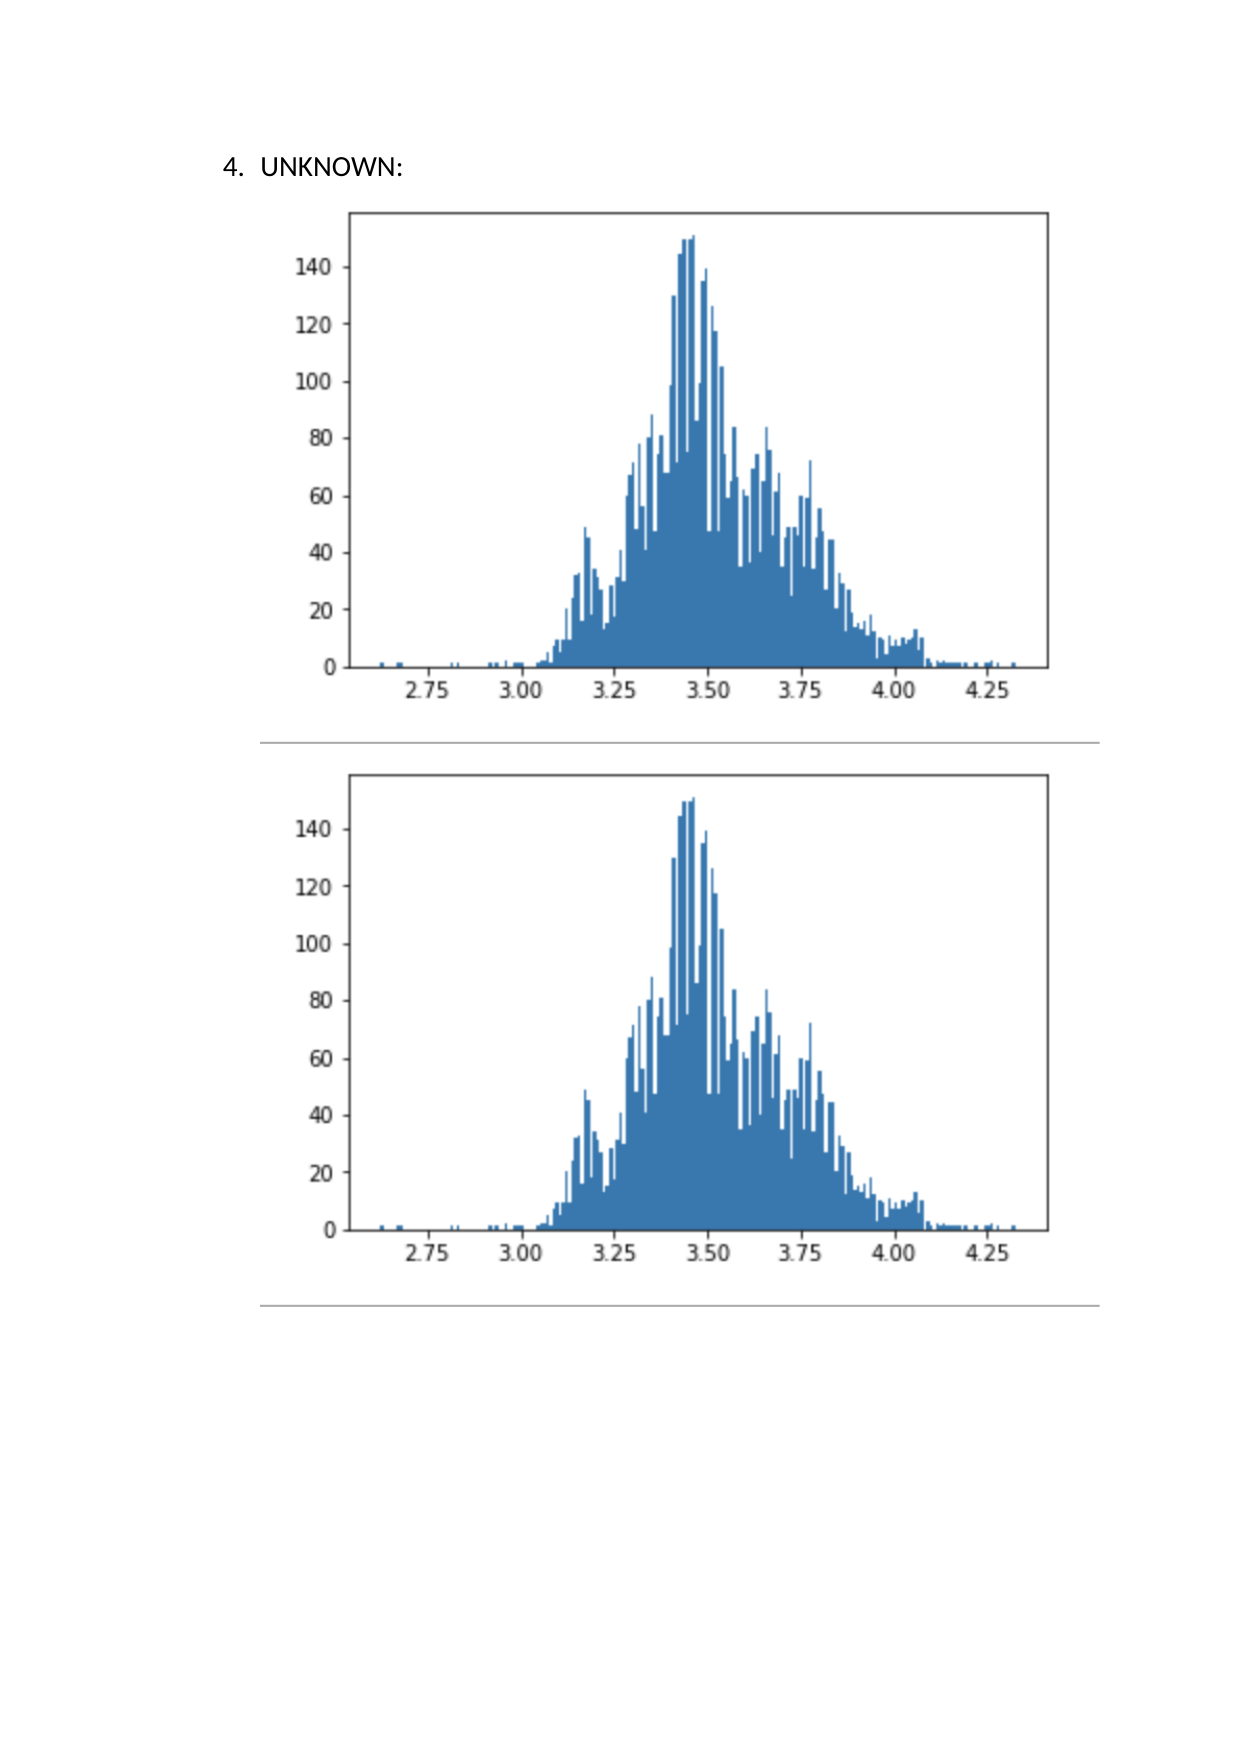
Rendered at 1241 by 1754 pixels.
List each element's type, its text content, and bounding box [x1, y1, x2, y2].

list UNKNOWN: [223, 148, 1093, 183]
picture [260, 183, 1100, 1309]
